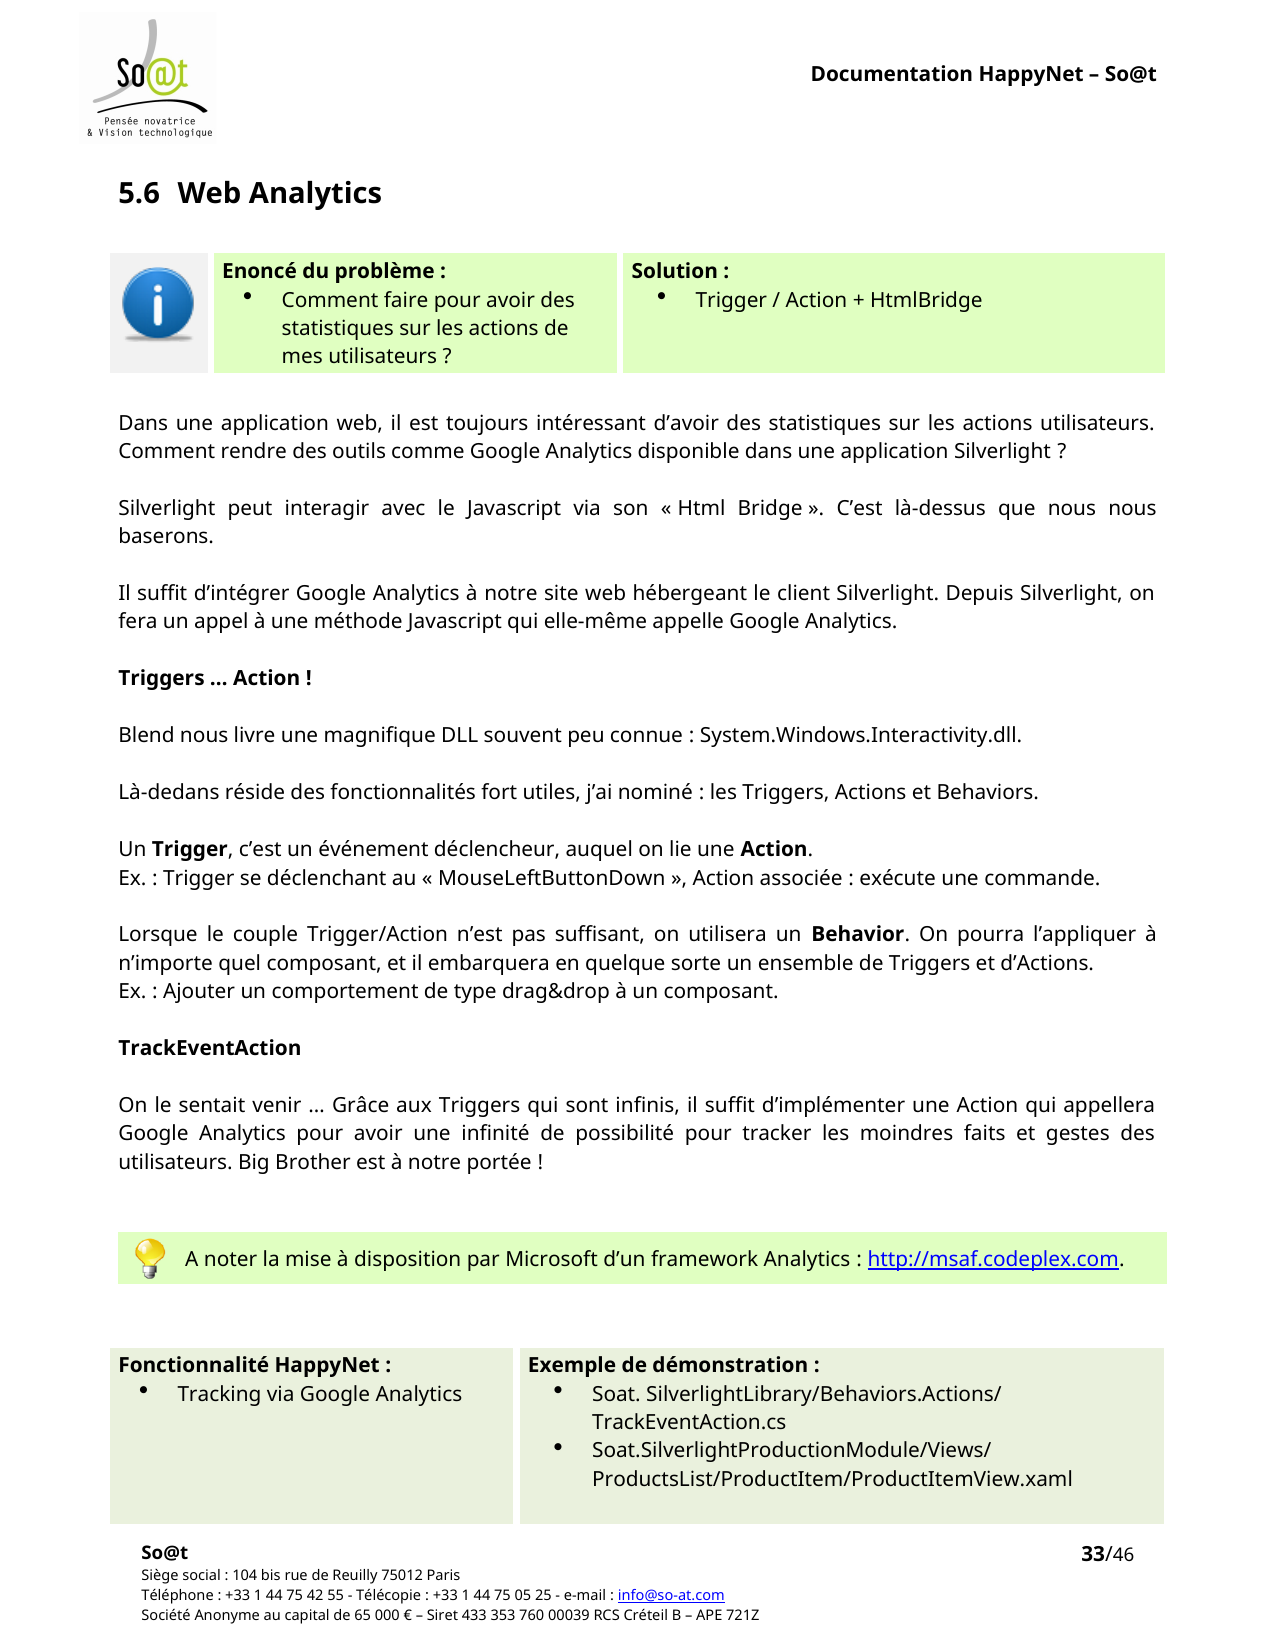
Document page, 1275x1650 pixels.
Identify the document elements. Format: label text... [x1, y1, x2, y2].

picture [129, 1238, 170, 1279]
text Triggers … Action ! [118, 663, 1157, 692]
picture [121, 267, 197, 343]
table_header Fonctionnalité HappyNet : Tracking via Google Analytics [110, 1348, 513, 1524]
text TrackEventAction [118, 1033, 1157, 1062]
table_header Enoncé du problème : Comment faire pour avoir des statistiques sur les actions de mes utilisateurs ? [214, 253, 617, 373]
table_header [118, 1232, 174, 1284]
table_header A noter la mise à disposition par Microsoft d’un framework Analytics : http://msaf.codeplex.com. [174, 1232, 1167, 1284]
picture [79, 12, 217, 144]
text Dans une application web, il est toujours intéressant d’avoir des statistiques sur les actions utilisateurs. Comment rendre des outils comme Google Analytics disponible dans une application Silverlight ? [118, 408, 1157, 464]
text Ex. : Ajouter un comportement de type drag&drop à un composant. [118, 976, 1157, 1005]
table_header Exemple de démonstration : Soat. SilverlightLibrary/Behaviors.Actions/ TrackEventAction.cs Soat.SilverlightProductionModule/Views/ ProductsList/ProductItem/ProductItemView.xaml [520, 1348, 1164, 1524]
table_header [110, 253, 208, 373]
text Silverlight peut interagir avec le Javascript via son « Html Bridge ». C’est là-dessus que nous nous baserons. [118, 493, 1157, 550]
text On le sentait venir … Grâce aux Triggers qui sont infinis, il suffit d’implémenter une Action qui appellera Google Analytics pour avoir une infinité de possibilité pour tracker les moindres faits et gestes des utilisateurs. Big Brother est à notre portée ! [118, 1090, 1157, 1175]
text Là-dedans réside des fonctionnalités fort utiles, j’ai nominé : les Triggers, Actions et Behaviors. [118, 777, 1157, 806]
text Ex. : Trigger se déclenchant au « MouseLeftButtonDown », Action associée : exécute une commande. [118, 863, 1157, 891]
text Blend nous livre une magnifique DLL souvent peu connue : System.Windows.Interactivity.dll. [118, 720, 1157, 749]
table_header Solution : Trigger / Action + HtmlBridge [623, 253, 1165, 373]
text Lorsque le couple Trigger/Action n’est pas suffisant, on utilisera un Behavior. On pourra l’appliquer à n’importe quel composant, et il embarquera en quelque sorte un ensemble de Triggers et d’Actions. [118, 919, 1157, 976]
subtitle Web Analytics [118, 173, 1157, 212]
text Il suffit d’intégrer Google Analytics à notre site web hébergeant le client Silverlight. Depuis Silverlight, on fera un appel à une méthode Javascript qui elle-même appelle Google Analytics. [118, 578, 1157, 635]
text Un Trigger, c’est un événement déclencheur, auquel on lie une Action. [118, 834, 1157, 863]
